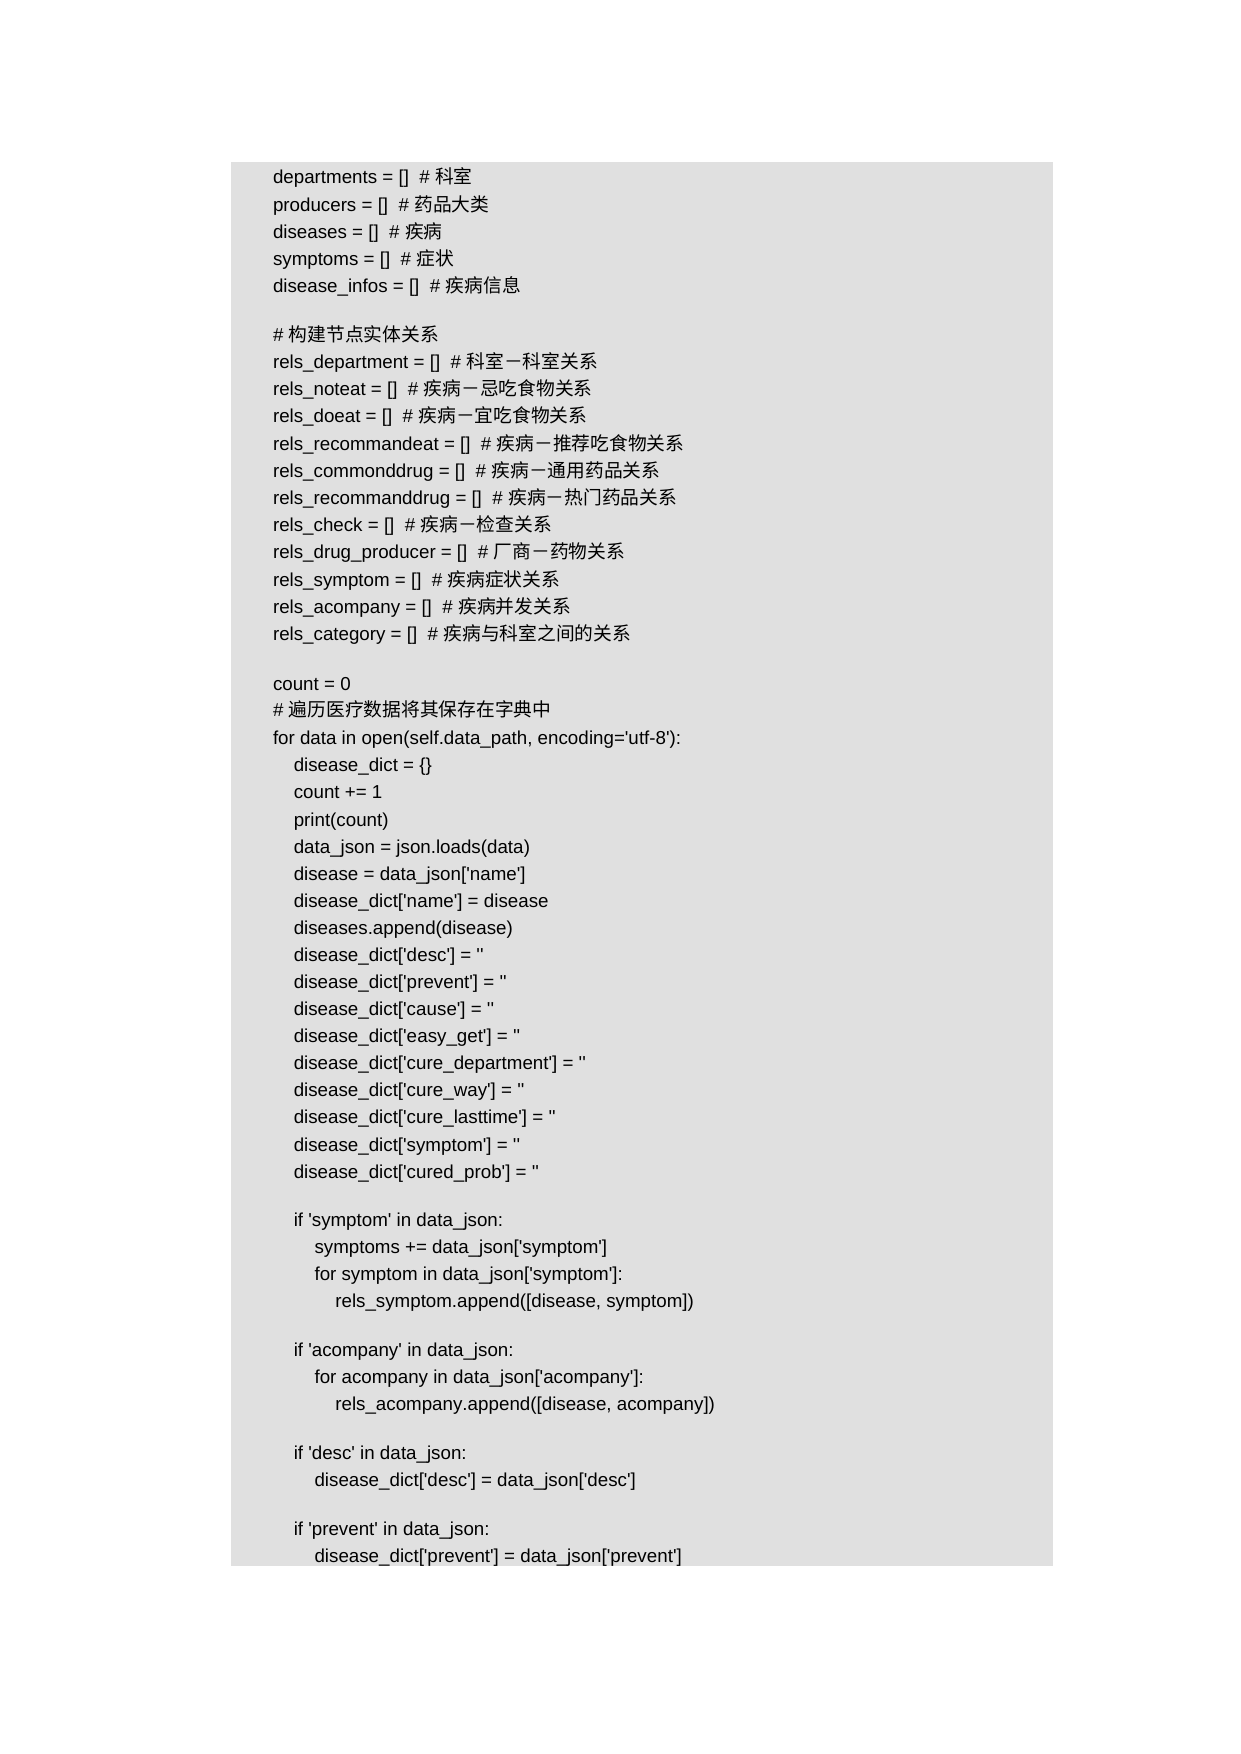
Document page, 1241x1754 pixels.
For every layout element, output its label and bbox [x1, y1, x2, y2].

text [231, 162, 1053, 1566]
